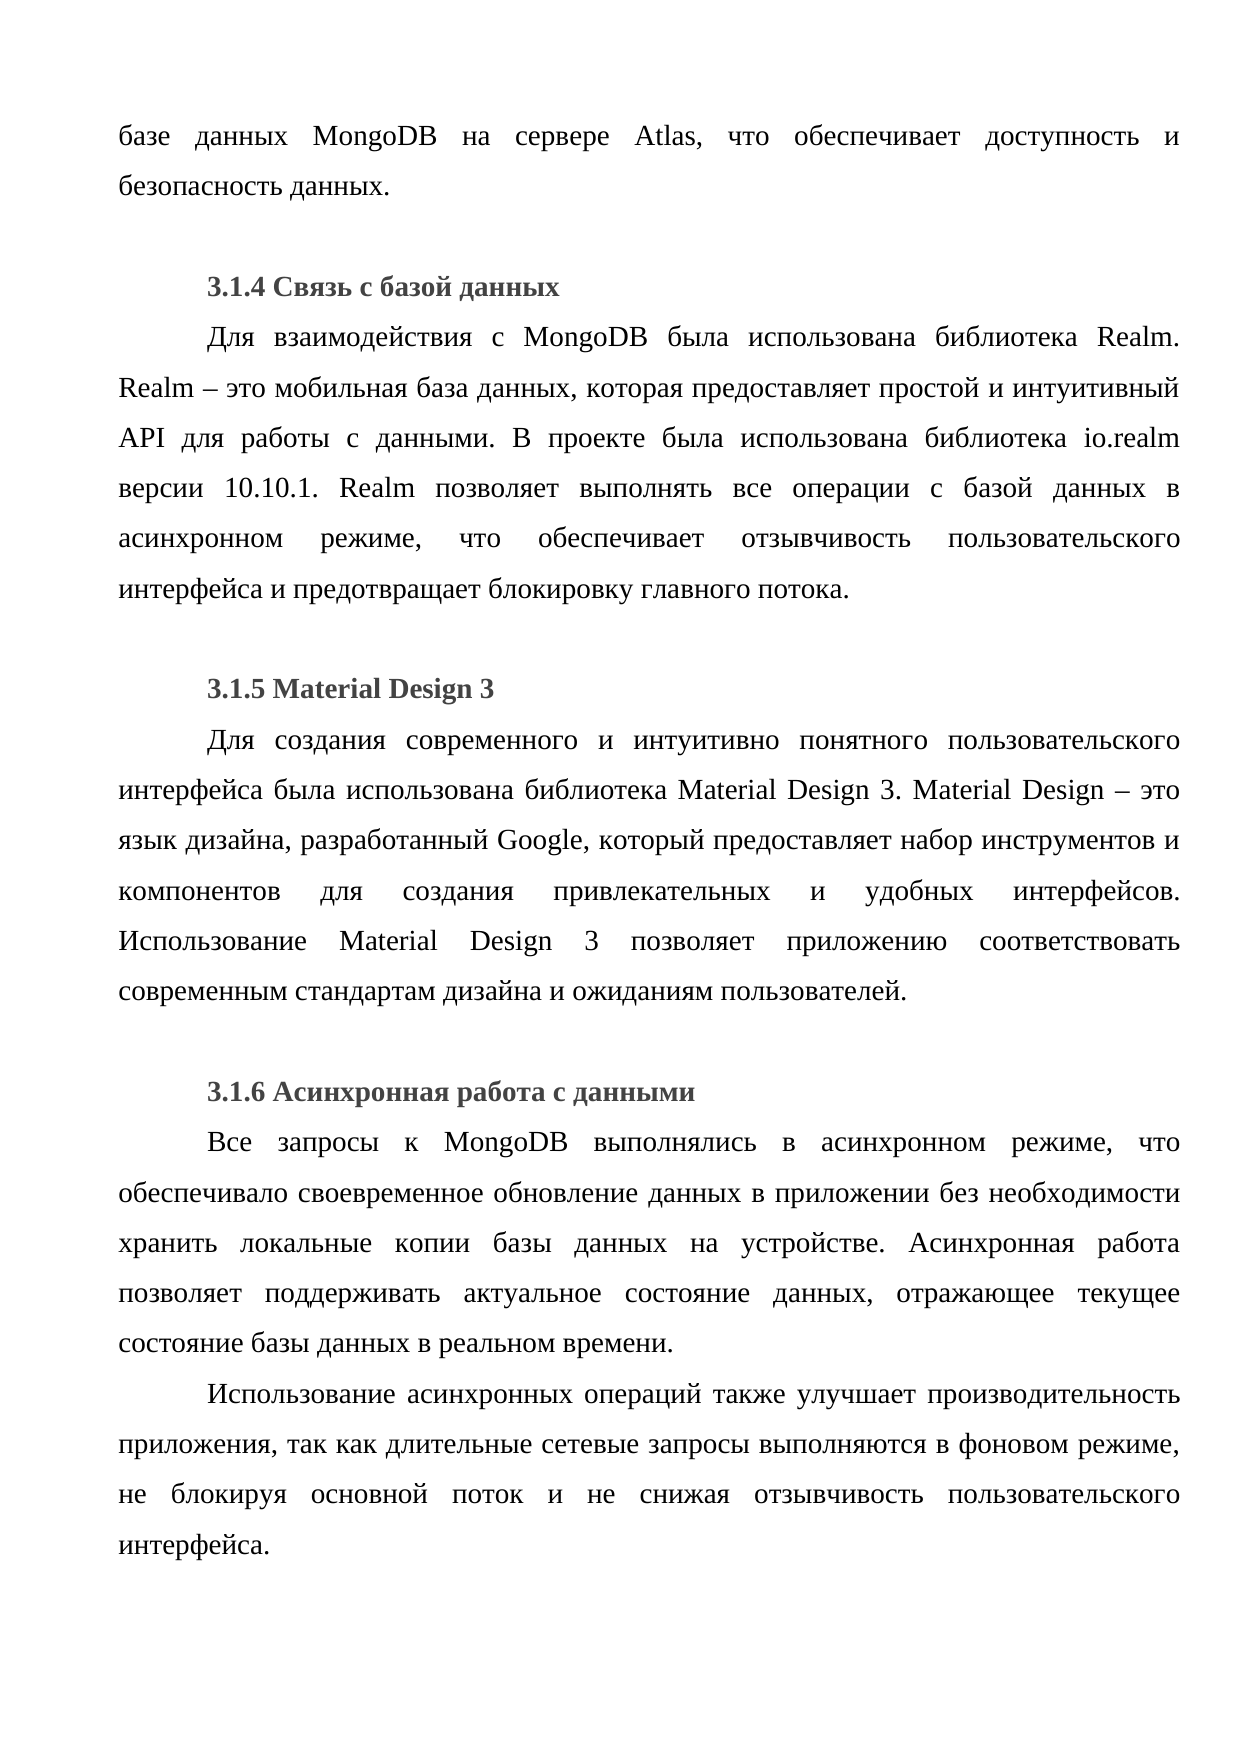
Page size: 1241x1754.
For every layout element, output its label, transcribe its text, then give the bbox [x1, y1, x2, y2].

subtitle 3.1.4 Связь с базой данных [118, 269, 1181, 303]
text Все запросы к MongoDB выполнялись в асинхронном режиме, что обеспечивало своевременное обновление данных в приложении без необходимости хранить локальные копии базы данных на устройстве. Асинхронная работа позволяет поддерживать актуальное состояние данных, отражающее текущее состояние базы данных в реальном времени. [118, 1124, 1181, 1359]
text Для взаимодействия с MongoDB была использована библиотека Realm. Realm – это мобильная база данных, которая предоставляет простой и интуитивный API для работы с данными. В проекте была использована библиотека io.realm версии 10.10.1. Realm позволяет выполнять все операции с базой данных в асинхронном режиме, что обеспечивает отзывчивость пользовательского интерфейса и предотвращает блокировку главного потока. [118, 319, 1181, 604]
text Использование асинхронных операций также улучшает производительность приложения, так как длительные сетевые запросы выполняются в фоновом режиме, не блокируя основной поток и не снижая отзывчивость пользовательского интерфейса. [118, 1376, 1181, 1560]
text Для создания современного и интуитивно понятного пользовательского интерфейса была использована библиотека Material Design 3. Material Design – это язык дизайна, разработанный Google, который предоставляет набор инструментов и компонентов для создания привлекательных и удобных интерфейсов. Использование Material Design 3 позволяет приложению соответствовать современным стандартам дизайна и ожиданиям пользователей. [118, 722, 1181, 1007]
subtitle 3.1.6 Асинхронная работа с данными [118, 1074, 1181, 1108]
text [118, 118, 1181, 202]
subtitle 3.1.5 Material Design 3 [118, 672, 1181, 705]
